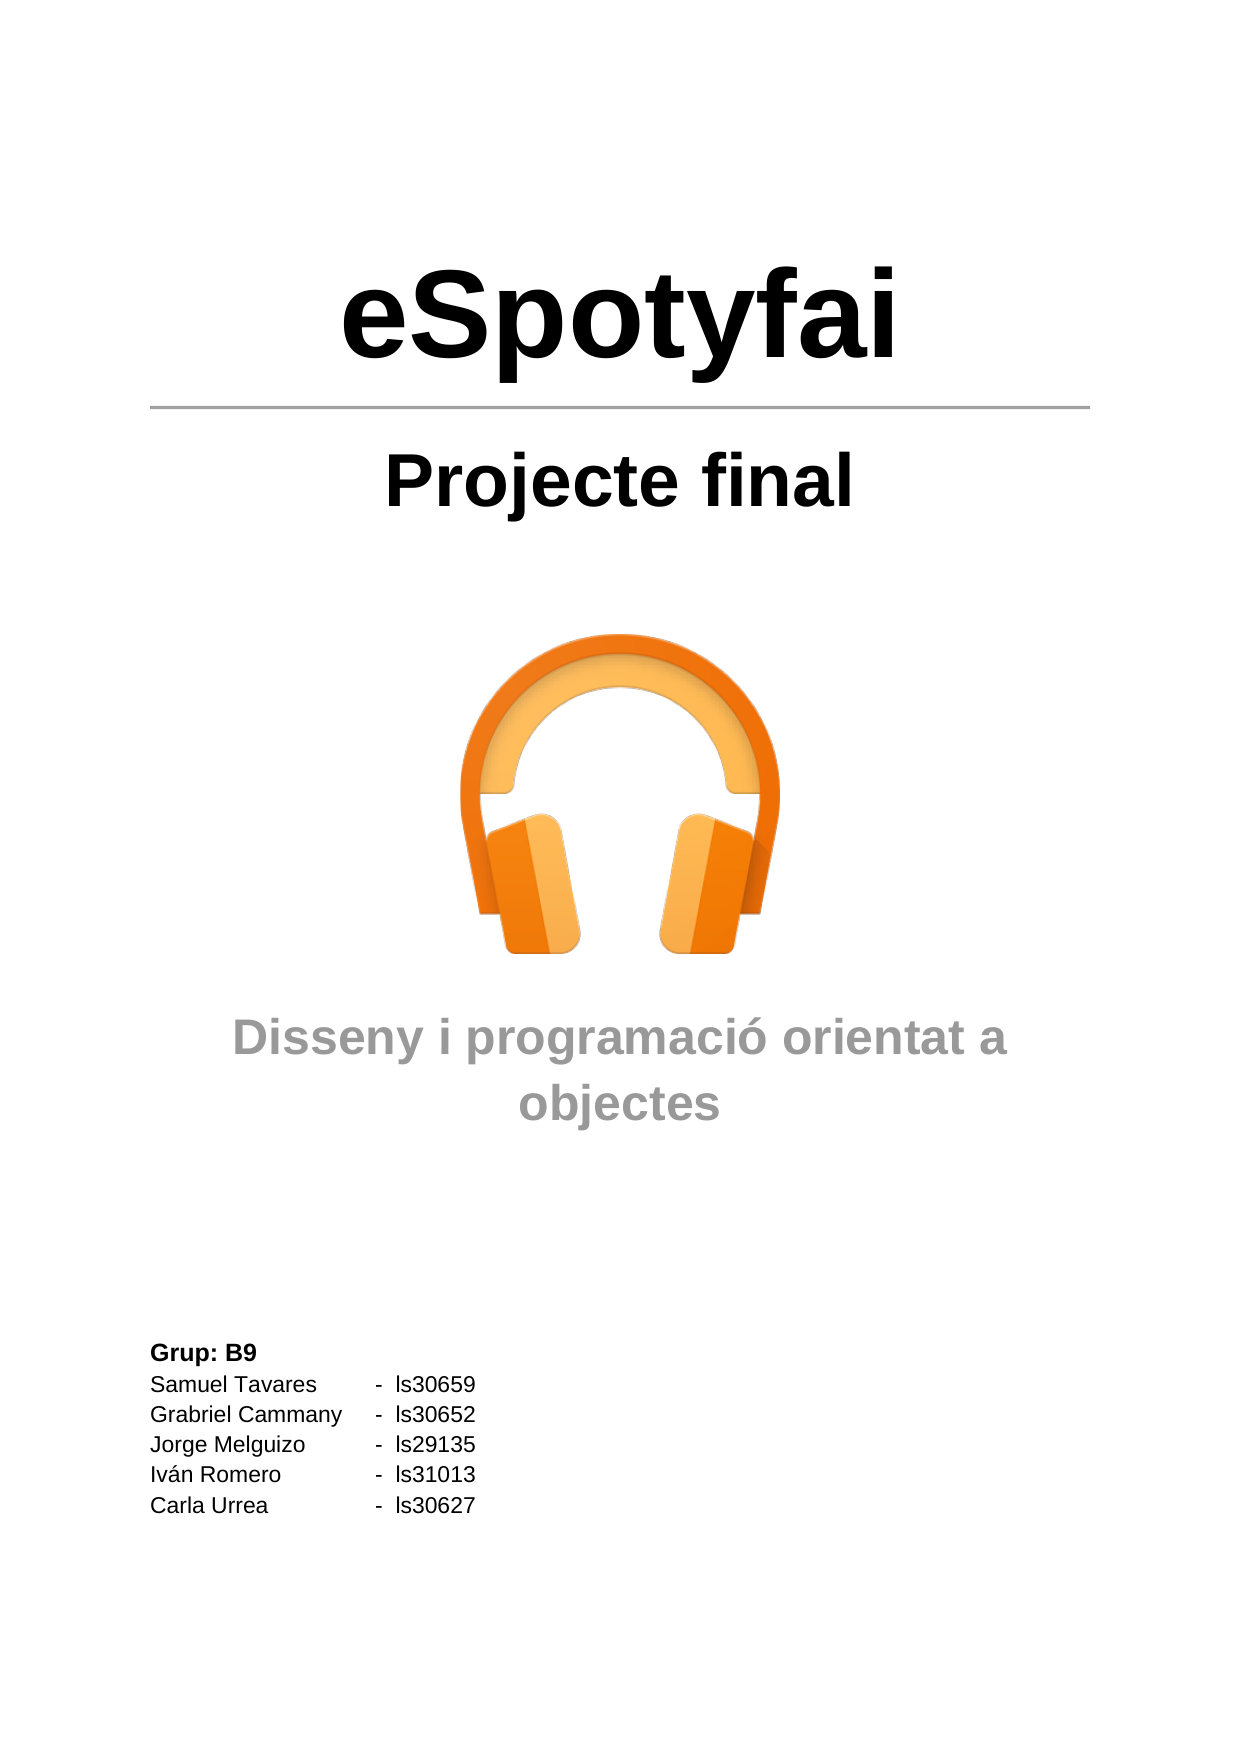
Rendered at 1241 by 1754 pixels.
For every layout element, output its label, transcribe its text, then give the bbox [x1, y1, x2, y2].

text Iván Romero - ls31013 [150, 1461, 1090, 1488]
picture [460, 634, 780, 954]
text Carla Urrea - ls30627 [150, 1492, 1090, 1518]
text Samuel Tavares - ls30659 [150, 1371, 1090, 1397]
text Grup: B9 [150, 1338, 1090, 1366]
text Grabriel Cammany - ls30652 [150, 1401, 1090, 1427]
text Projecte final [150, 436, 1090, 522]
text eSpotyfai [150, 241, 1090, 384]
text Disseny i programació orientat a objectes [150, 1007, 1090, 1131]
text Jorge Melguizo - ls29135 [150, 1431, 1090, 1457]
